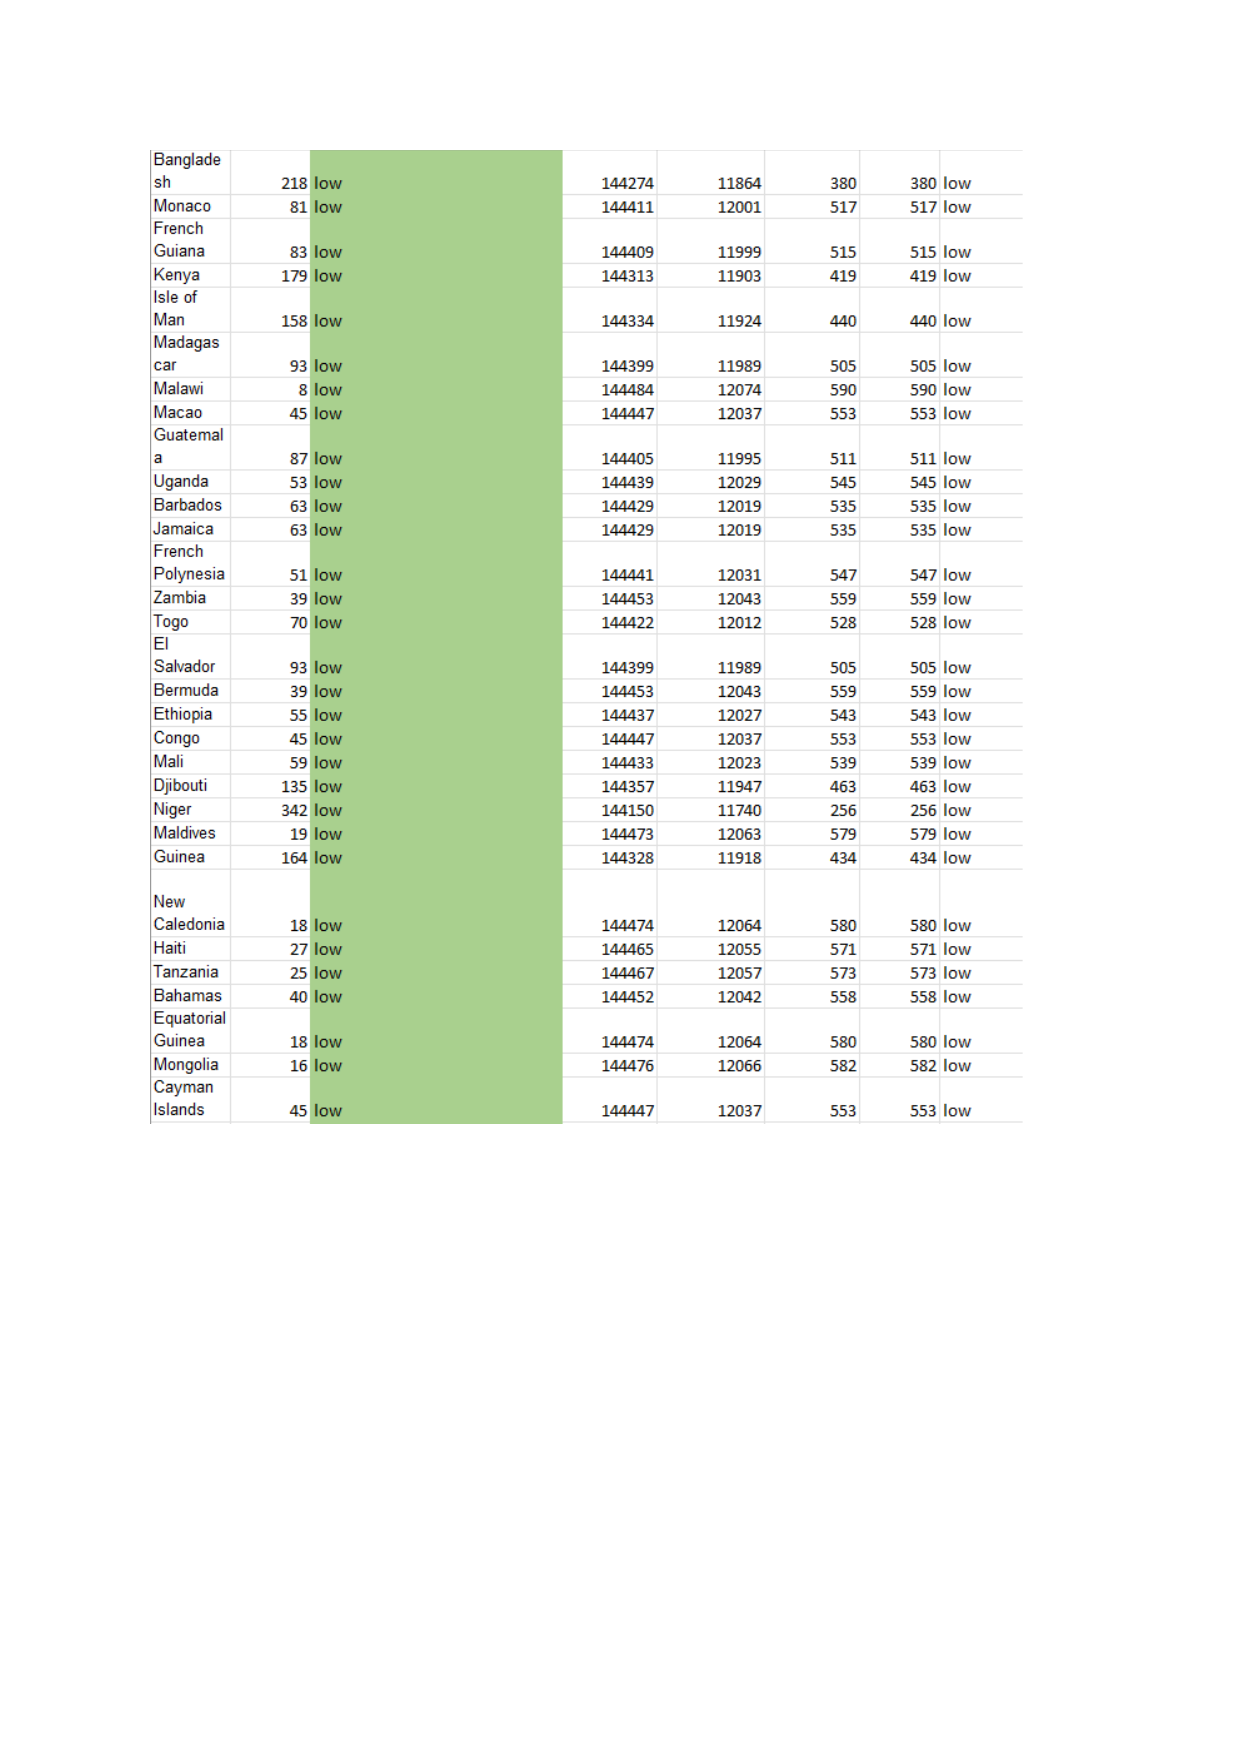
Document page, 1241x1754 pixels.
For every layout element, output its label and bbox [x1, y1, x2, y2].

picture [150, 150, 1023, 1124]
